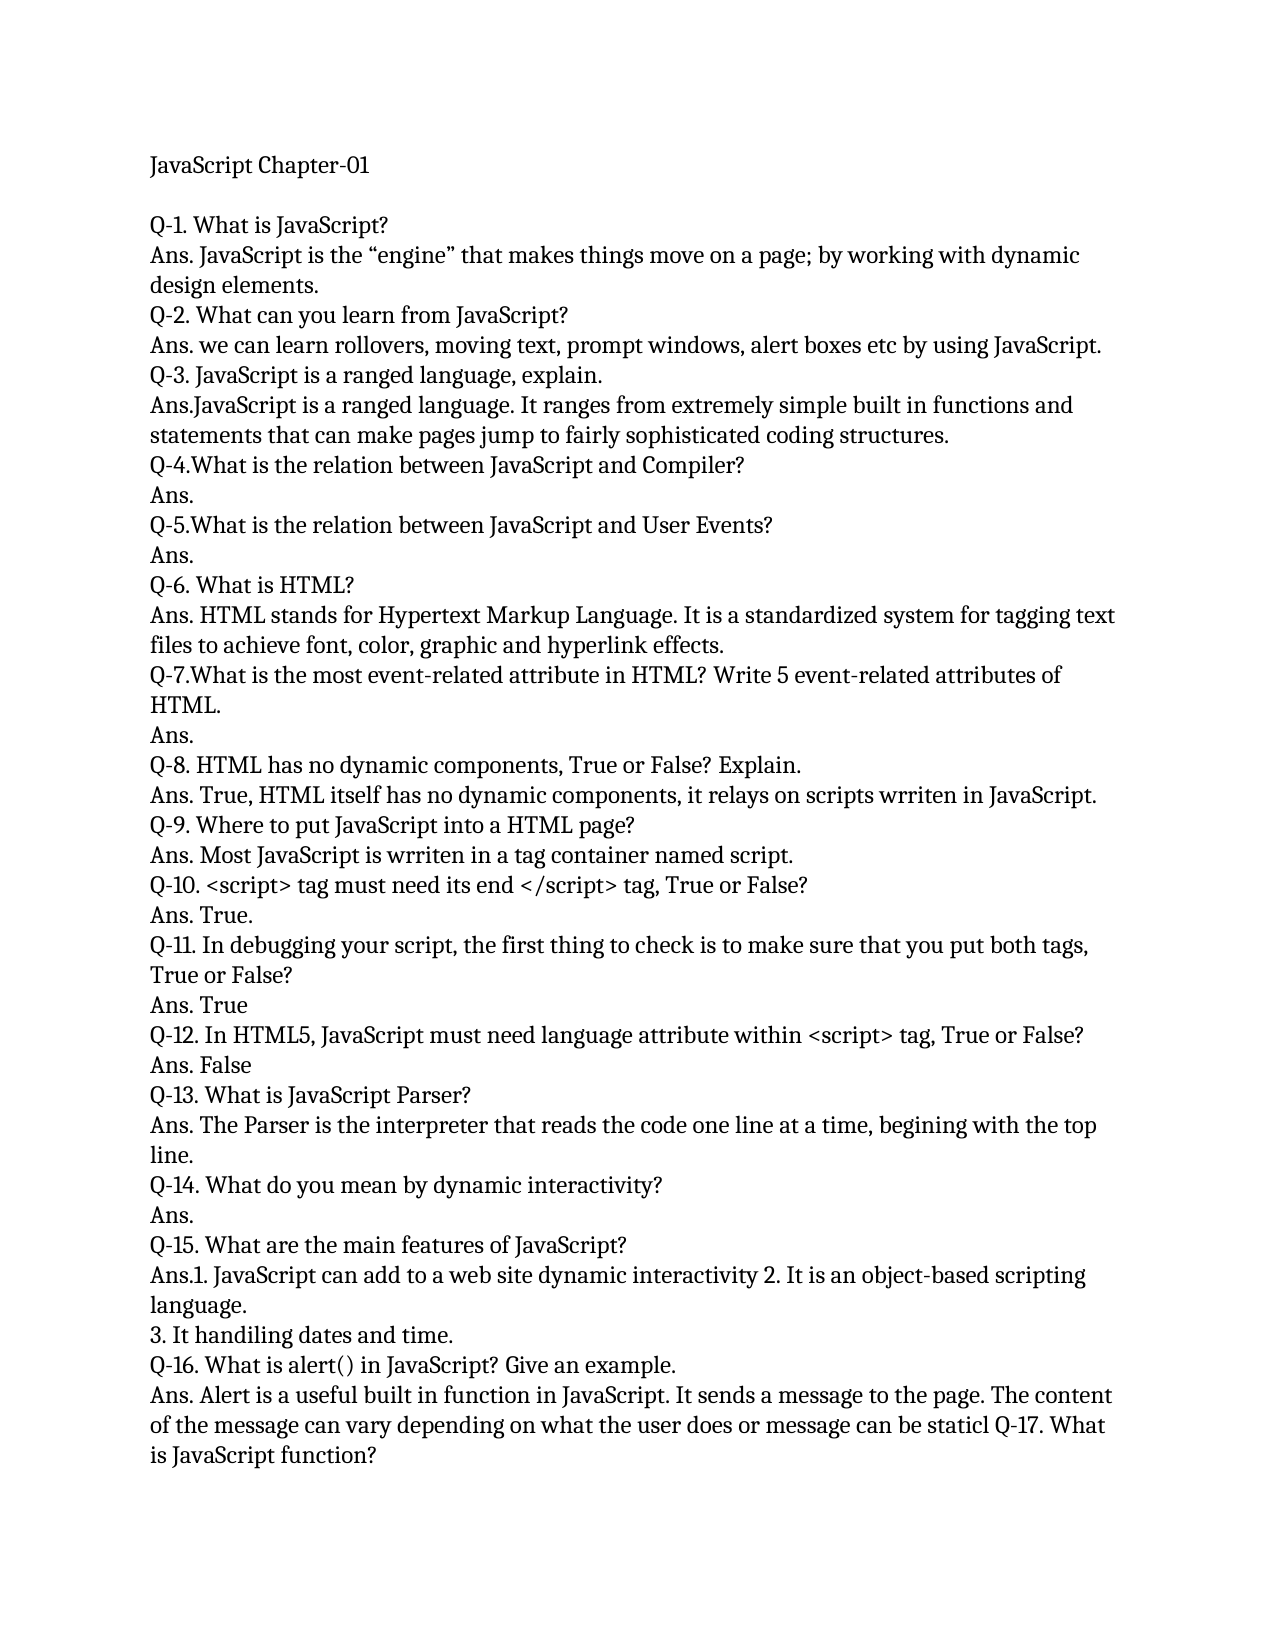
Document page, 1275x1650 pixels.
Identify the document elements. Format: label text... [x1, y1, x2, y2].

text Ans. [150, 1200, 1125, 1230]
text Q-10. <script> tag must need its end </script> tag, True or False? [150, 870, 1125, 900]
text Q-4.What is the relation between JavaScript and Compiler? [150, 450, 1125, 480]
text Q-13. What is JavaScript Parser? [150, 1080, 1125, 1110]
text Ans. JavaScript is the “engine” that makes things move on a page; by working with dynamic design elements. [150, 240, 1125, 300]
text Ans. Alert is a useful built in function in JavaScript. It sends a message to the page. The content of the message can vary depending on what the user does or message can be staticl Q-17. What is JavaScript function? [150, 1380, 1125, 1470]
text Ans. Most JavaScript is wrriten in a tag container named script. [150, 840, 1125, 870]
text Q-9. Where to put JavaScript into a HTML page? [150, 810, 1125, 840]
text Q-7.What is the most event-related attribute in HTML? Write 5 event-related attributes of HTML. [150, 660, 1125, 720]
text Ans. [150, 480, 1125, 510]
text Ans. True [150, 990, 1125, 1020]
text JavaScript Chapter-01 [150, 150, 1125, 180]
text Ans.1. JavaScript can add to a web site dynamic interactivity 2. It is an object-based scripting language. [150, 1260, 1125, 1320]
text Q-16. What is alert() in JavaScript? Give an example. [150, 1350, 1125, 1380]
text Q-15. What are the main features of JavaScript? [150, 1230, 1125, 1260]
text Ans.JavaScript is a ranged language. It ranges from extremely simple built in functions and statements that can make pages jump to fairly sophisticated coding structures. [150, 390, 1125, 450]
text Ans. True, HTML itself has no dynamic components, it relays on scripts wrriten in JavaScript. [150, 780, 1125, 810]
text Q-6. What is HTML? [150, 570, 1125, 600]
text Ans. we can learn rollovers, moving text, prompt windows, alert boxes etc by using JavaScript. [150, 330, 1125, 360]
text Ans. HTML stands for Hypertext Markup Language. It is a standardized system for tagging text files to achieve font, color, graphic and hyperlink effects. [150, 600, 1125, 660]
text Ans. [150, 540, 1125, 570]
text Q-8. HTML has no dynamic components, True or False? Explain. [150, 750, 1125, 780]
text Ans. The Parser is the interpreter that reads the code one line at a time, begining with the top line. [150, 1110, 1125, 1170]
text 3. It handiling dates and time. [150, 1320, 1125, 1350]
text Q-5.What is the relation between JavaScript and User Events? [150, 510, 1125, 540]
text Q-12. In HTML5, JavaScript must need language attribute within <script> tag, True or False? [150, 1020, 1125, 1050]
text Q-2. What can you learn from JavaScript? [150, 300, 1125, 330]
text Q-3. JavaScript is a ranged language, explain. [150, 360, 1125, 390]
text Q-1. What is JavaScript? [150, 210, 1125, 240]
text Ans. False [150, 1050, 1125, 1080]
text Ans. True. [150, 900, 1125, 930]
text Ans. [150, 720, 1125, 750]
text Q-14. What do you mean by dynamic interactivity? [150, 1170, 1125, 1200]
text Q-11. In debugging your script, the first thing to check is to make sure that you put both tags, True or False? [150, 930, 1125, 990]
